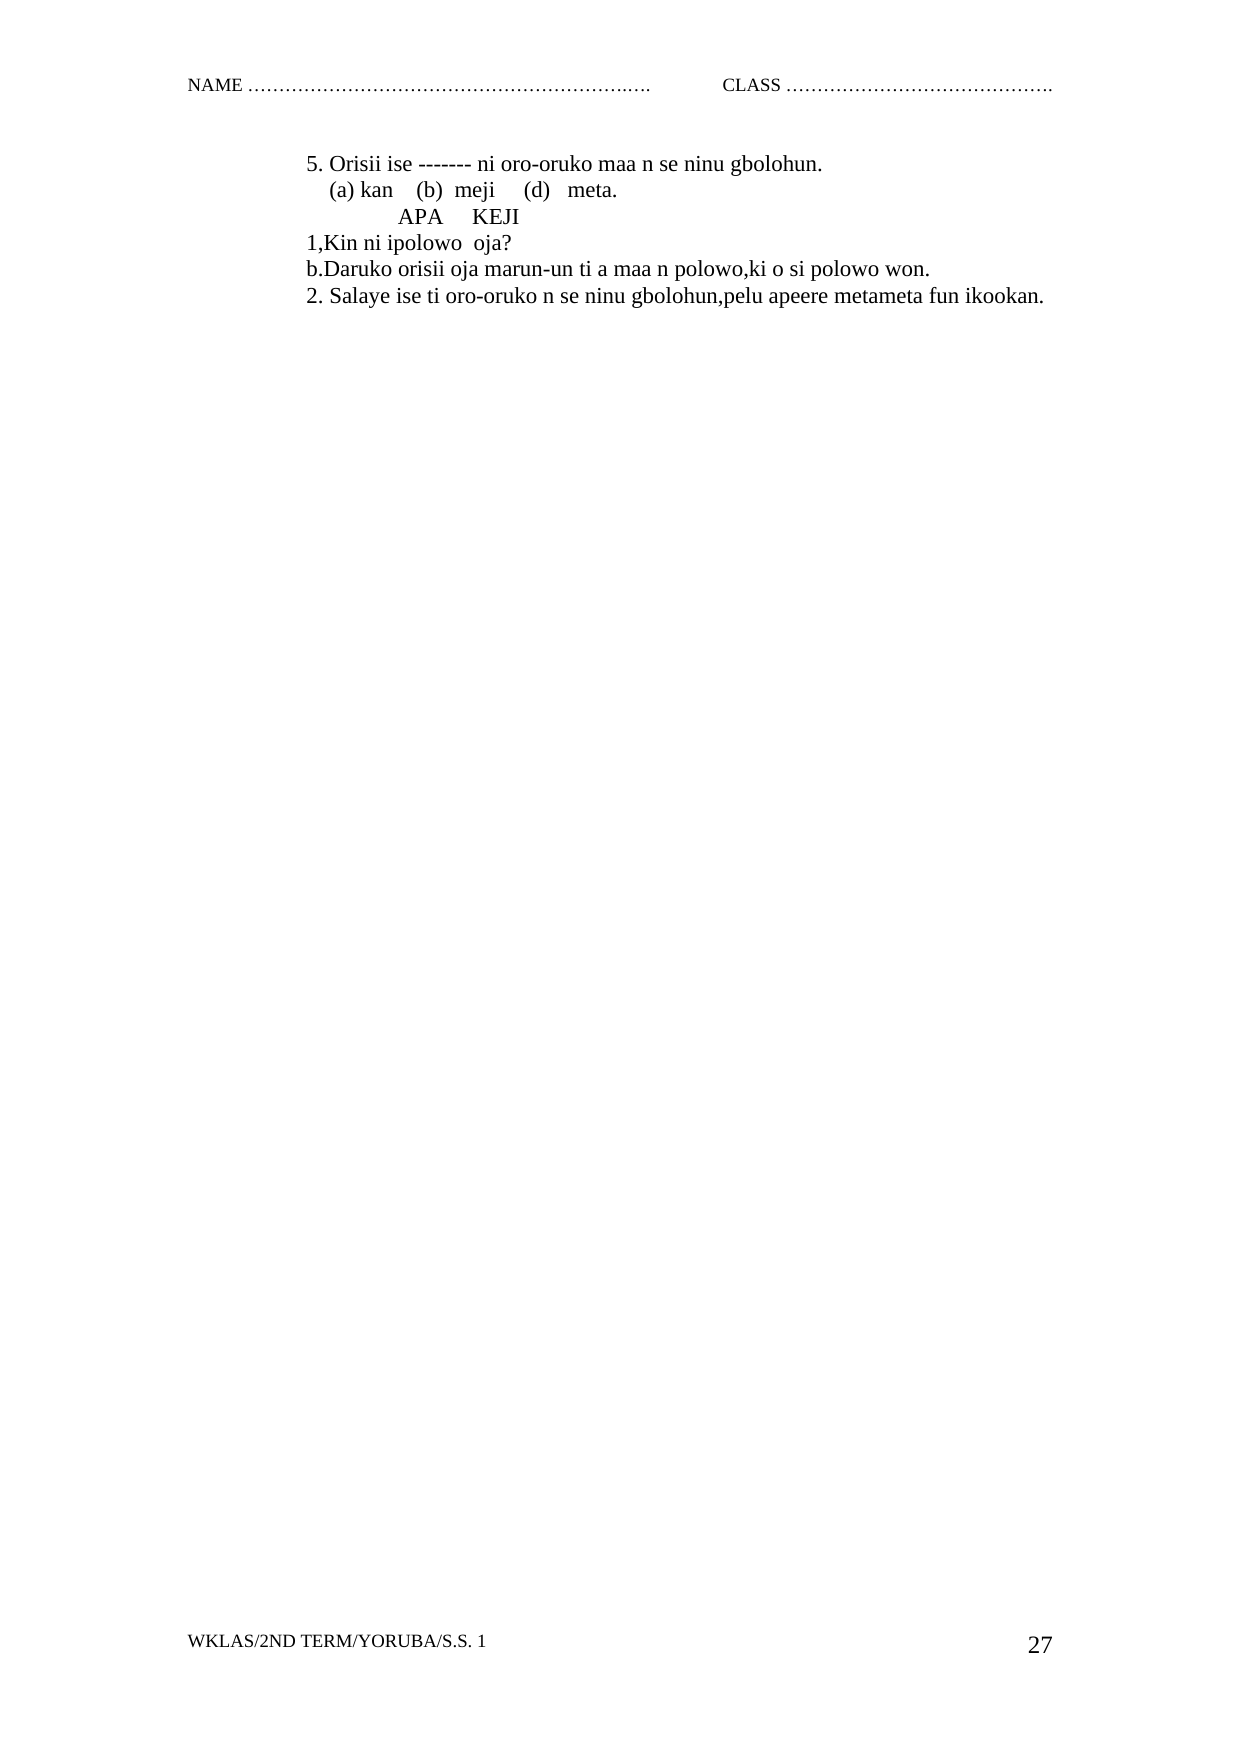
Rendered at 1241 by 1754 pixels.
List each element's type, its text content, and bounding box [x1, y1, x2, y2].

text 2. Salaye ise ti oro-oruko n se ninu gbolohun,pelu apeere metameta fun ikookan. [306, 282, 1053, 308]
text 1,Kin ni ipolowo oja? [306, 229, 1053, 255]
text 5. Orisii ise ------- ni oro-oruko maa n se ninu gbolohun. [306, 150, 1053, 176]
text b.Daruko orisii oja marun-un ti a maa n polowo,ki o si polowo won. [306, 255, 1053, 282]
text APA KEJI [306, 203, 1053, 229]
text (a) (b) meji (d) meta. [306, 176, 1053, 203]
